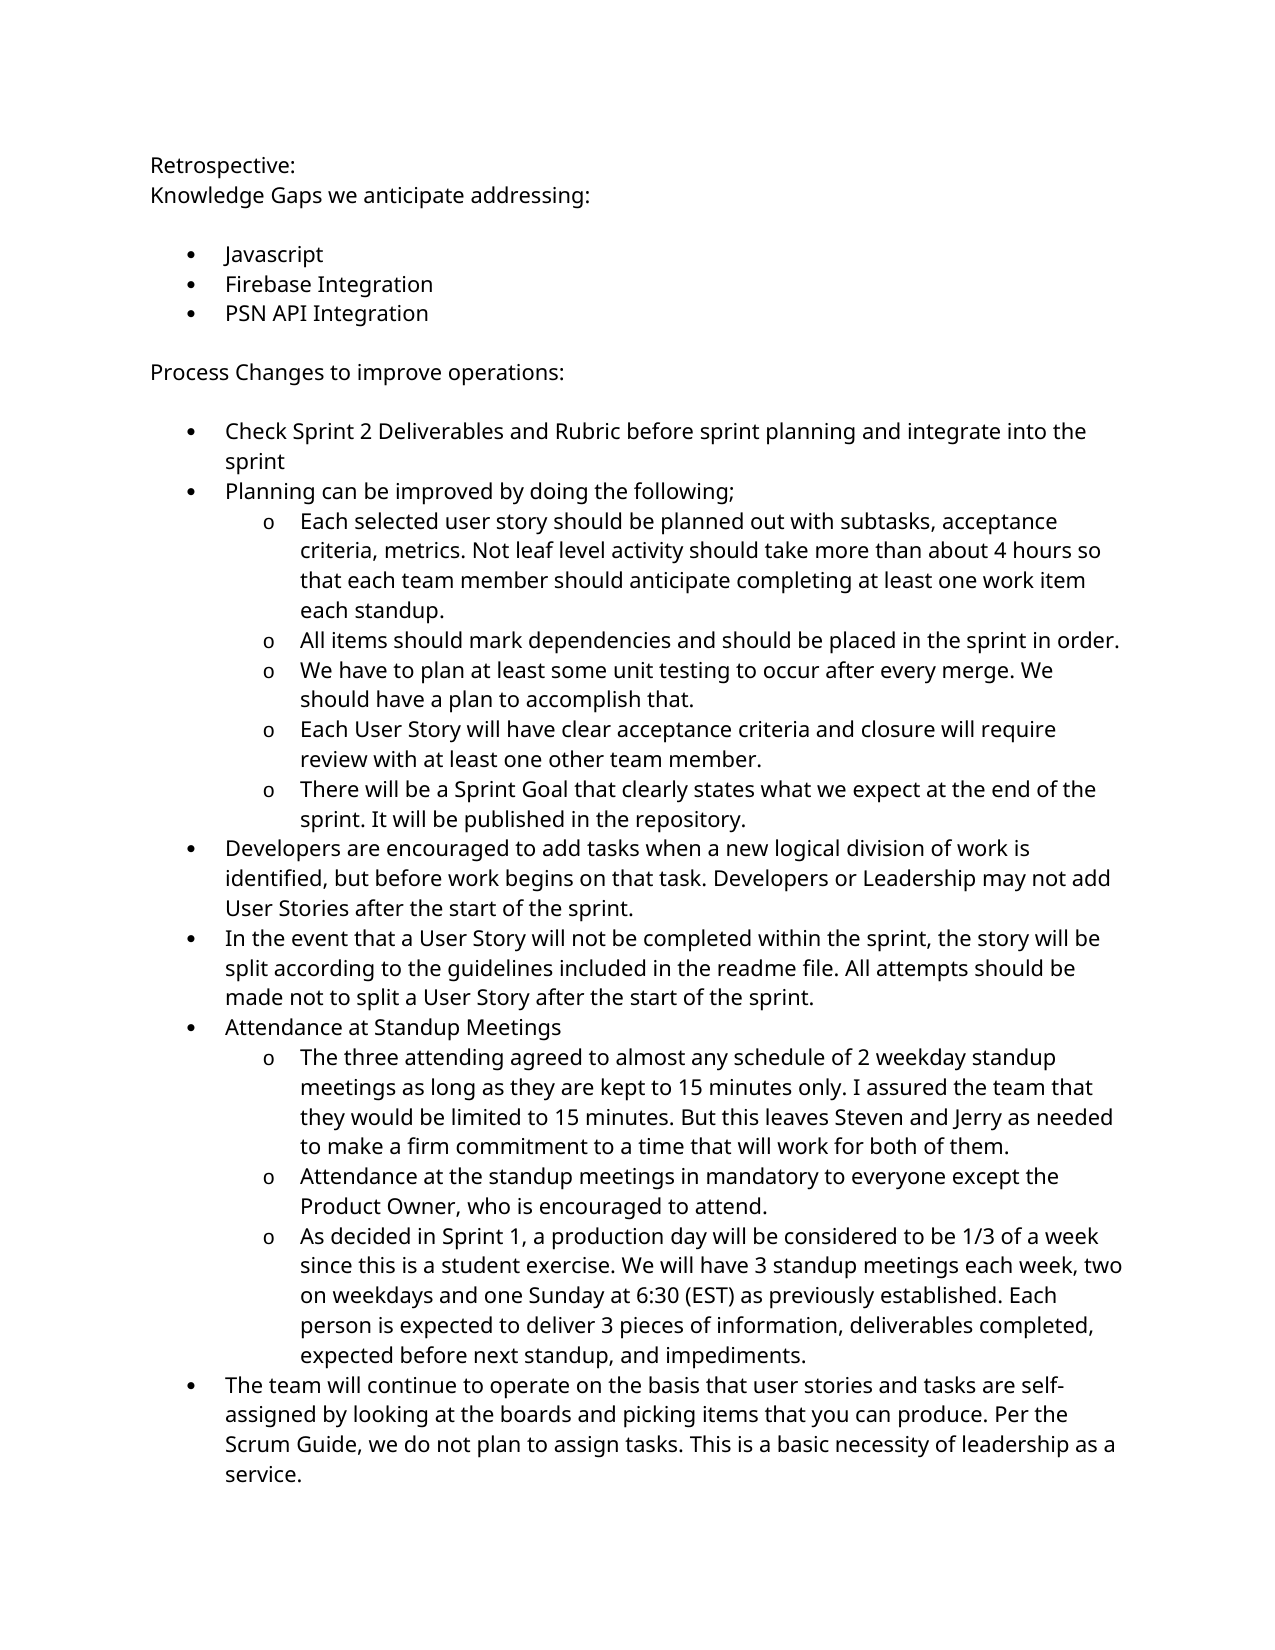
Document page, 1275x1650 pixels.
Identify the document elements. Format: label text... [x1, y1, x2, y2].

list As decided in Sprint 1, a production day will be considered to be 1/3 of a week since this is a student exercise. We will have 3 standup meetings each week, two on weekdays and one Sunday at 6:30 (EST) as previously established. Each person is expected to deliver 3 pieces of information, deliverables completed, expected before next standup, and impediments. [262, 1221, 1125, 1369]
text Process Changes to improve operations: [150, 357, 1125, 387]
list There will be a Sprint Goal that clearly states what we expect at the end of the sprint. It will be published in the repository. [262, 774, 1125, 833]
list We have to plan at least some unit testing to occur after every merge. We should have a plan to accomplish that. [262, 654, 1125, 714]
list Firebase Integration [187, 268, 1125, 298]
list Attendance at Standup Meetings [187, 1012, 1125, 1042]
list In the event that a User Story will not be completed within the sprint, the story will be split according to the guidelines included in the readme file. All attempts should be made not to split a User Story after the start of the sprint. [187, 923, 1125, 1012]
list Attendance at the standup meetings in mandatory to everyone except the Product Owner, who is encouraged to attend. [262, 1161, 1125, 1221]
list PSN API Integration [187, 298, 1125, 328]
list Each User Story will have clear acceptance criteria and closure will require review with at least one other team member. [262, 714, 1125, 774]
text Knowledge Gaps we anticipate addressing: [150, 180, 1125, 209]
list Check Sprint 2 Deliverables and Rubric before sprint planning and integrate into the sprint [187, 416, 1125, 476]
list Each selected user story should be planned out with subtasks, acceptance criteria, metrics. Not leaf level activity should take more than about 4 hours so that each team member should anticipate completing at least one work item each standup. [262, 506, 1125, 625]
list Developers are encouraged to add tasks when a new logical division of work is identified, but before work begins on that task. Developers or Leadership may not add User Stories after the start of the sprint. [187, 833, 1125, 923]
list The three attending agreed to almost any schedule of 2 weekday standup meetings as long as they are kept to 15 minutes only. I assured the team that they would be limited to 15 minutes. But this leaves Steven and Jerry as needed to make a firm commitment to a time that will work for both of them. [262, 1042, 1125, 1161]
list All items should mark dependencies and should be placed in the sprint in order. [262, 625, 1125, 654]
list Planning can be improved by doing the following; [187, 476, 1125, 506]
text Retrospective: [150, 150, 1125, 180]
list The team will continue to operate on the basis that user stories and tasks are self-assigned by looking at the boards and picking items that you can produce. Per the Scrum Guide, we do not plan to assign tasks. This is a basic necessity of leadership as a service. [187, 1369, 1125, 1489]
list Javascript [187, 239, 1125, 268]
